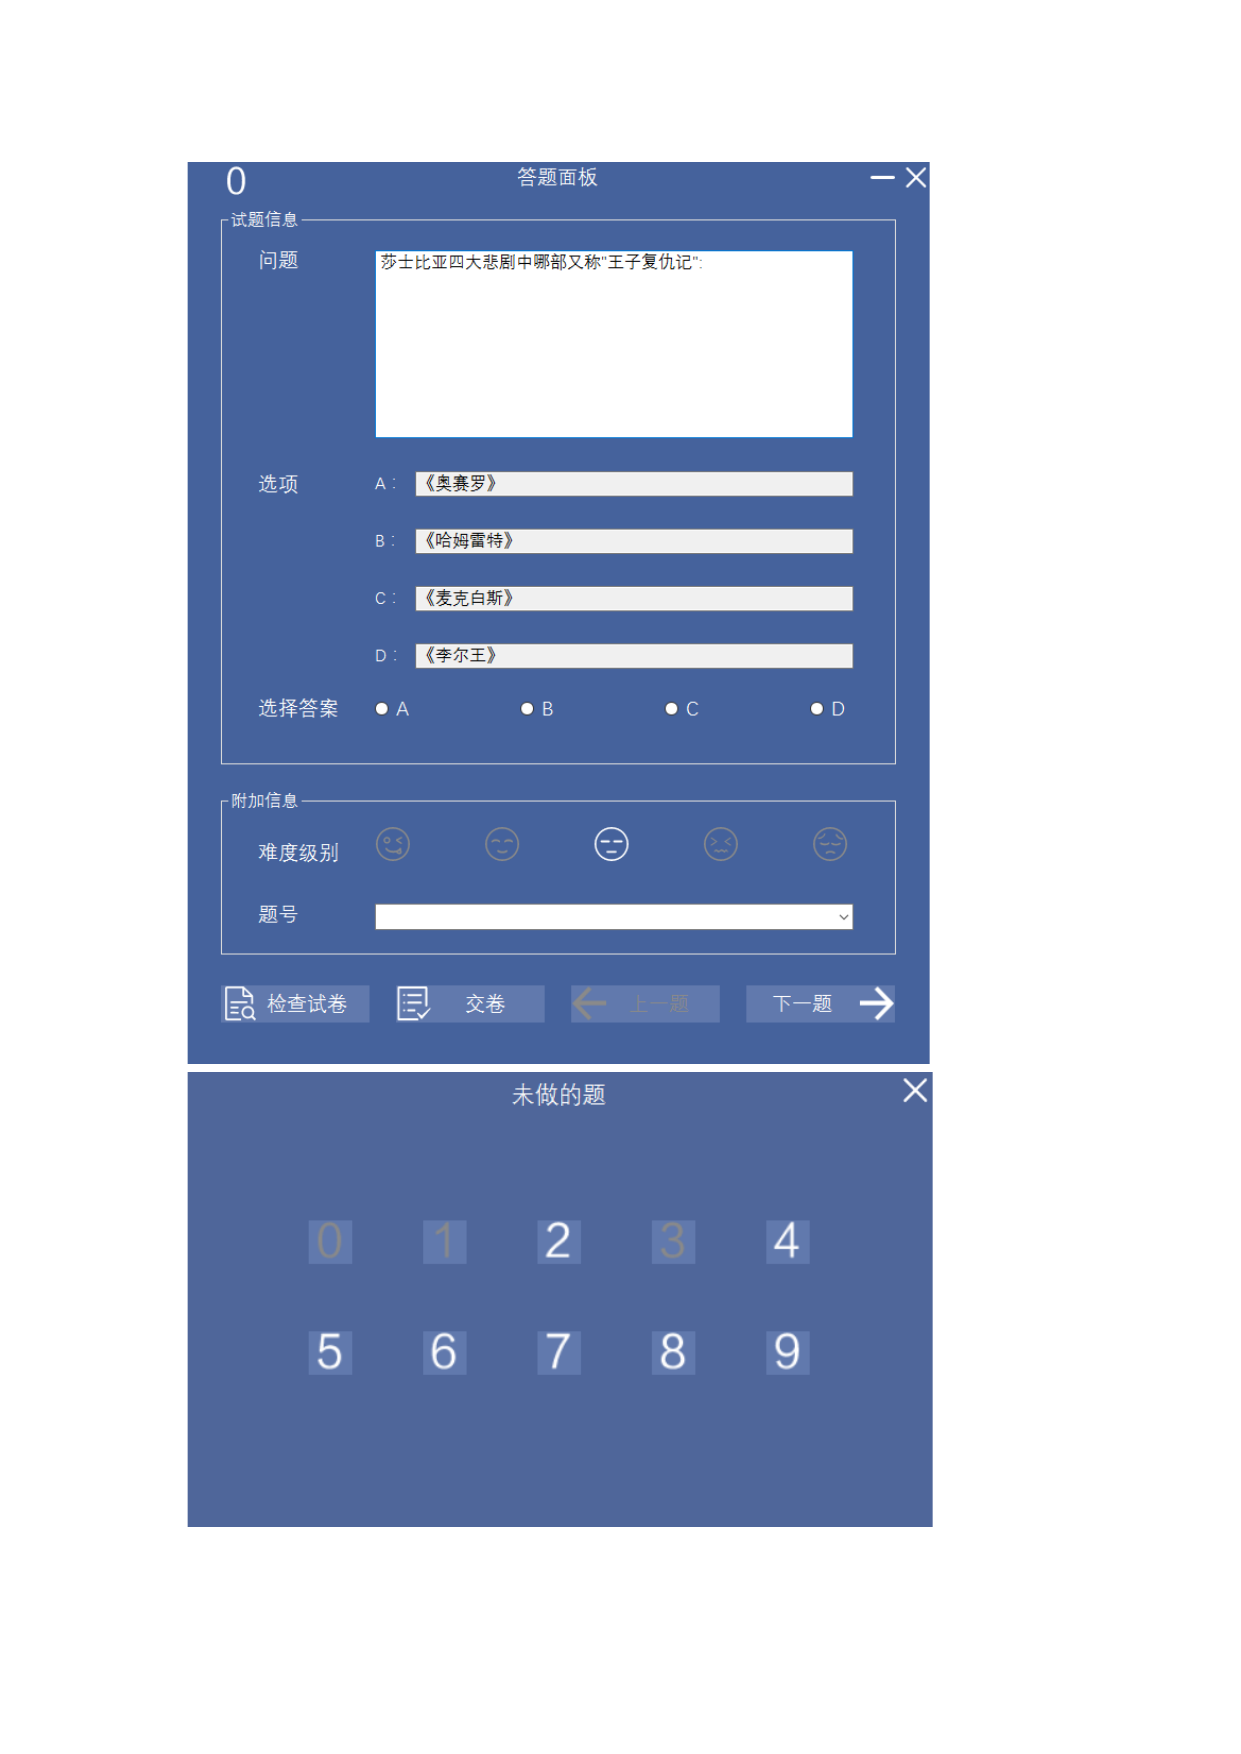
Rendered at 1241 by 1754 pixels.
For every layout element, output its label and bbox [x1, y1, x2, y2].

picture [187, 1072, 933, 1527]
picture [187, 162, 930, 1064]
